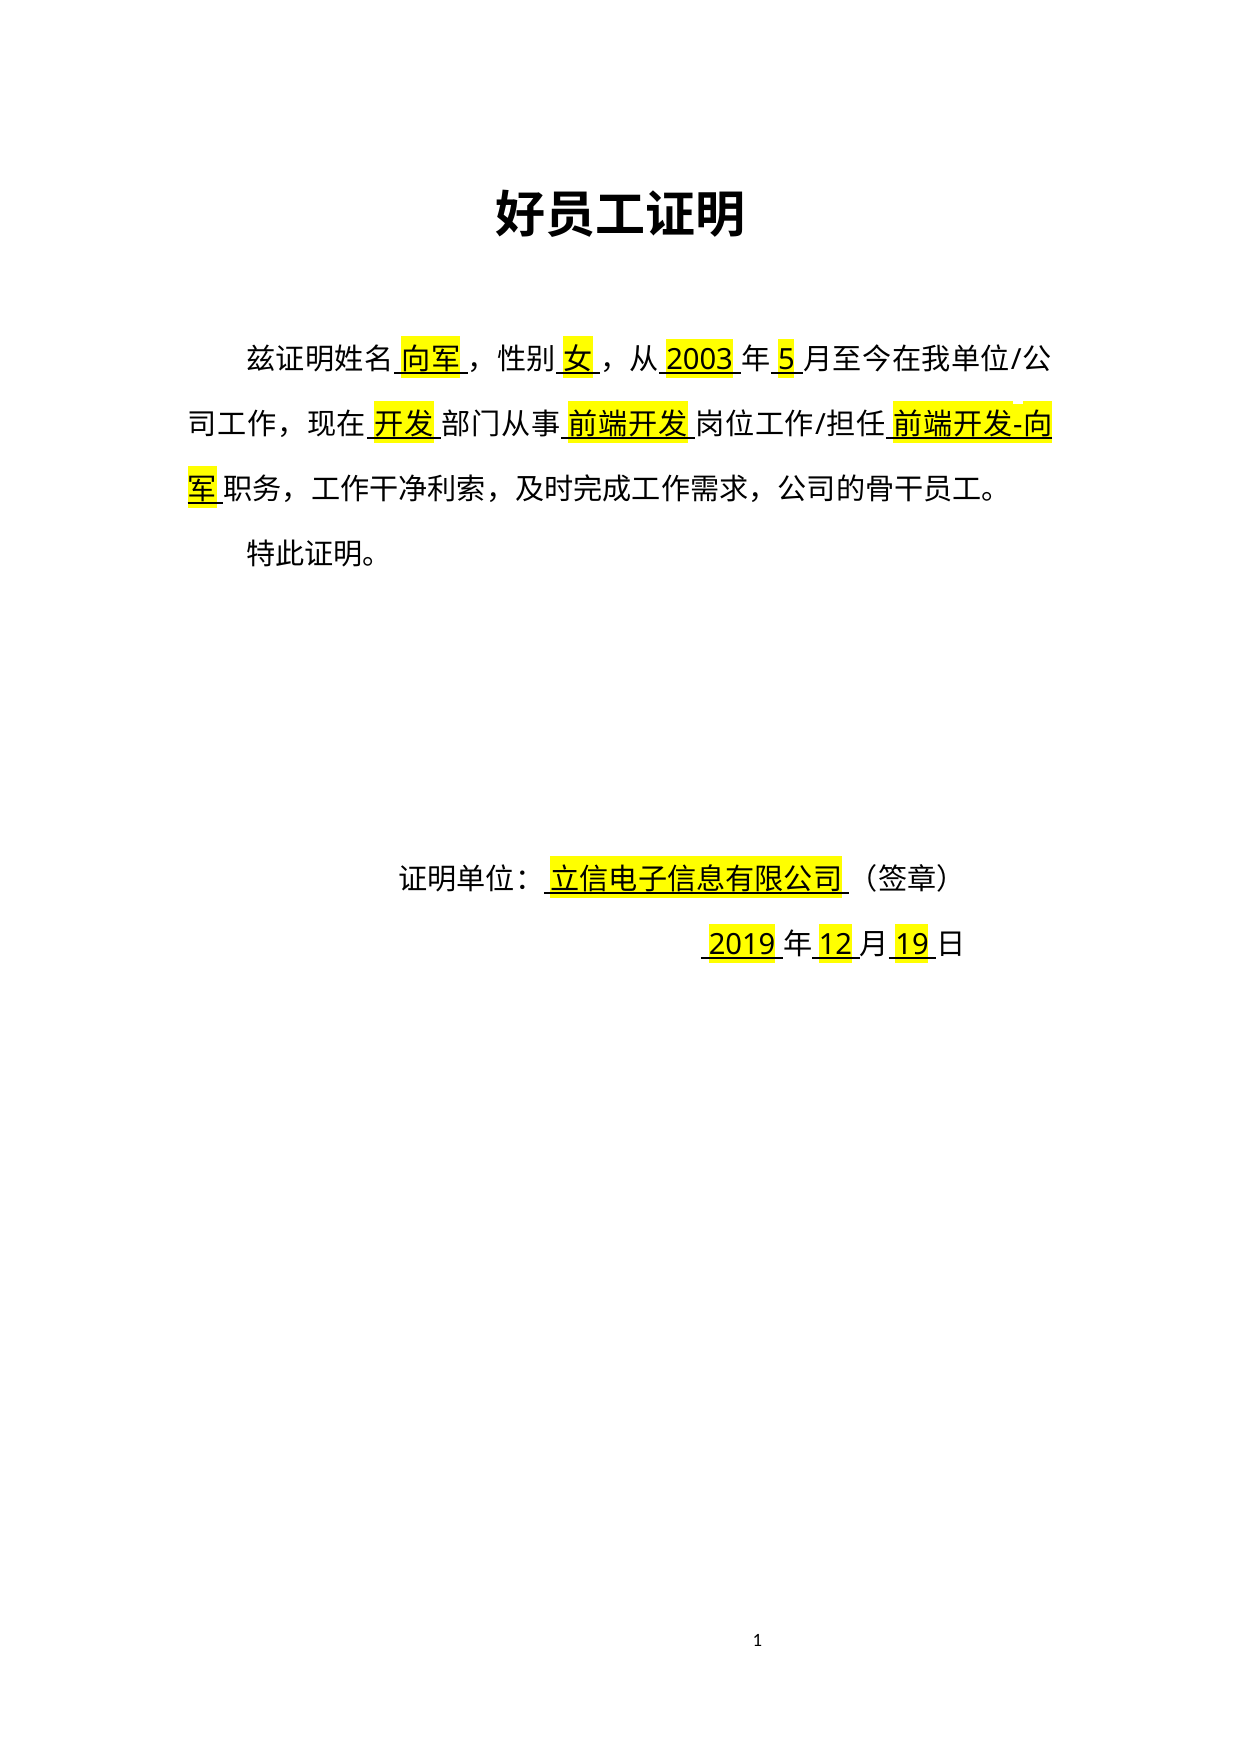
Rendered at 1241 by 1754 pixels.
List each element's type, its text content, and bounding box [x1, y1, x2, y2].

text 特此证明。 [187, 519, 1053, 584]
text 2019 年 12 月 19 日 [187, 909, 965, 974]
text 兹证明姓名 向军 ，性别 女 ，从 2003 年 5 月至今在我单位/公司工作，现在 开发 部门从事 前端开发 岗位工作/担任 前端开发-向军 职务，工作干净利索，及时完成工作需求，公司的骨干员工。 [187, 324, 1053, 519]
text 好员工证明 [187, 162, 1053, 259]
text 证明单位： 立信电子信息有限公司 （签章） [187, 844, 965, 909]
